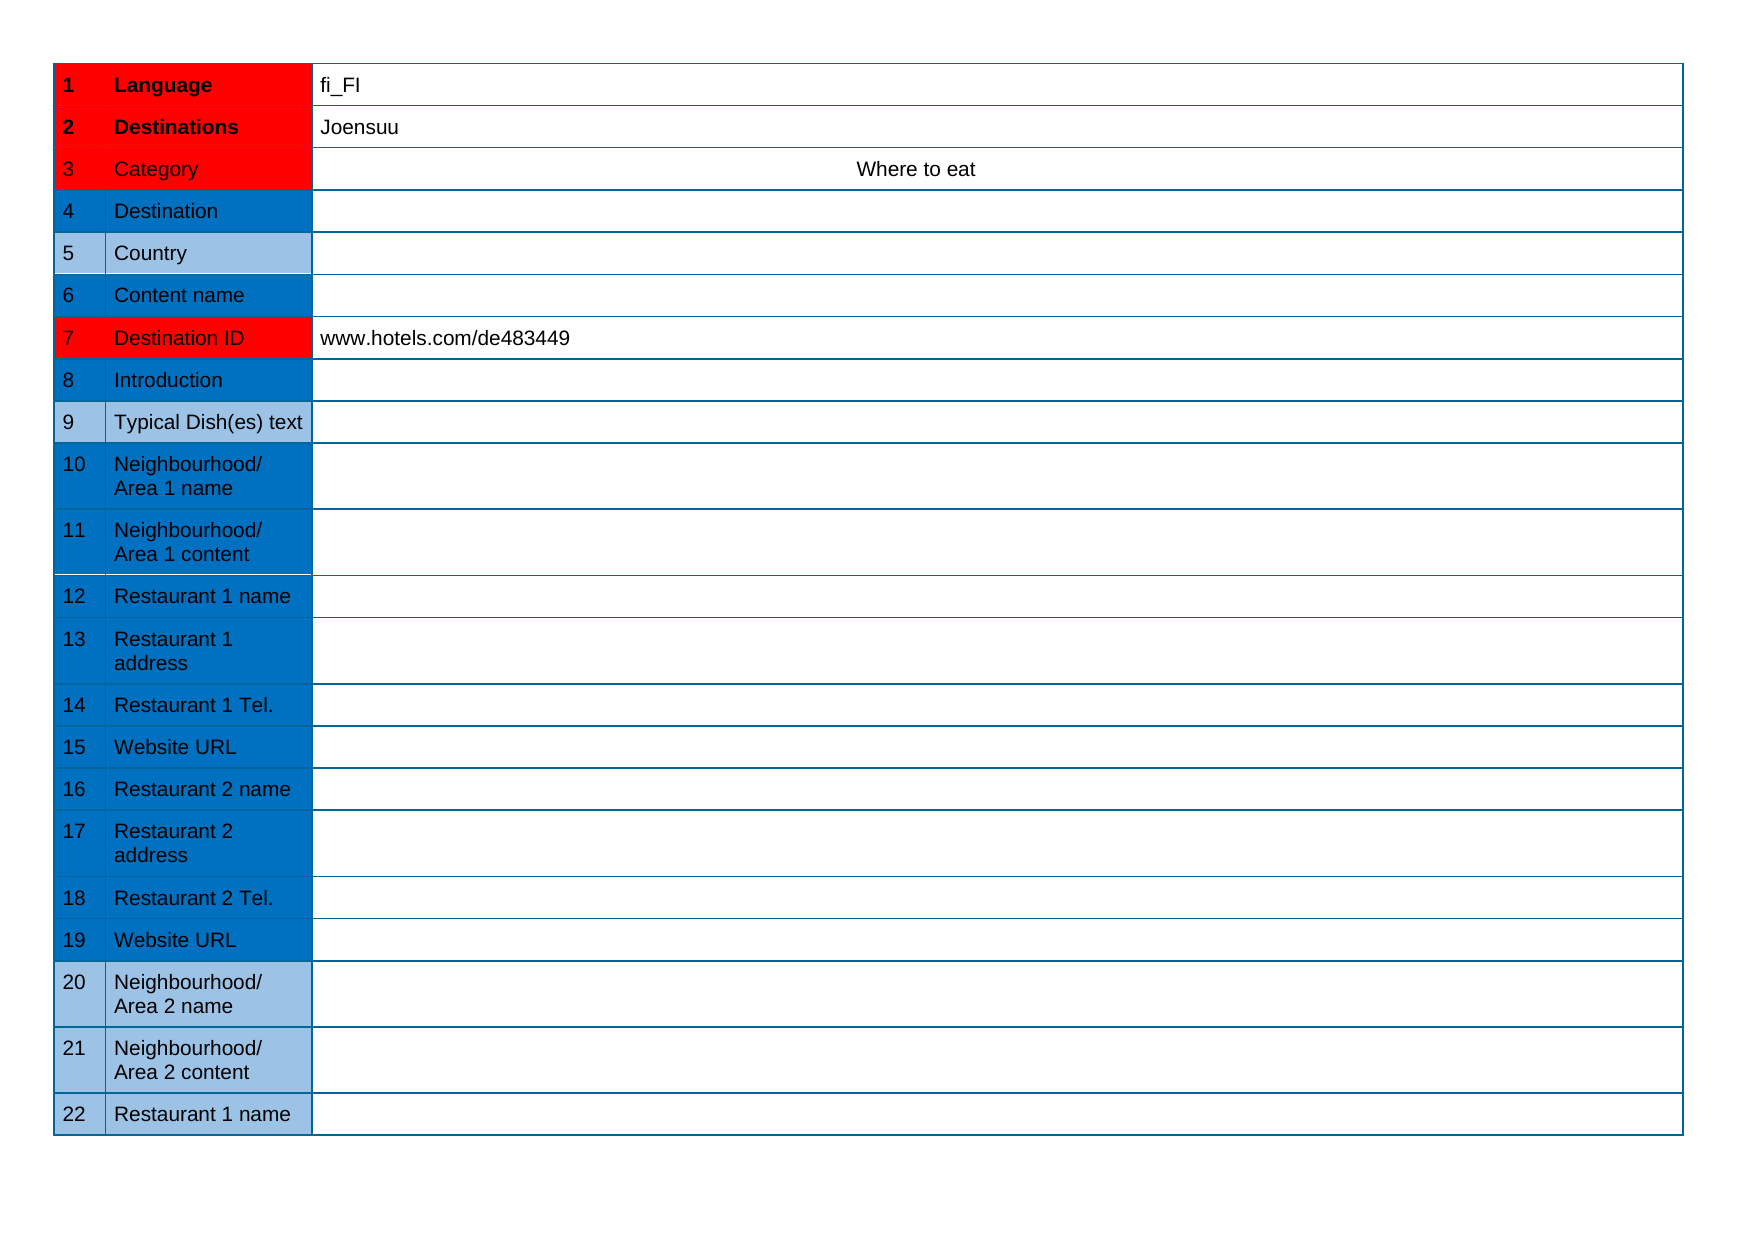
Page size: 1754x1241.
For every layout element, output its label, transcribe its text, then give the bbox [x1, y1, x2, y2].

table_cell 20 [55, 962, 105, 1026]
table_cell [313, 1028, 1682, 1092]
table_cell [313, 618, 1682, 683]
table_cell [313, 402, 1682, 442]
table_cell Website URL [106, 919, 311, 960]
table_cell Joensuu [313, 106, 1682, 147]
table_cell [313, 576, 1682, 617]
table_cell [313, 685, 1682, 725]
table_cell [313, 877, 1682, 918]
table_header fi_FI [313, 64, 1682, 105]
table_cell 13 [55, 618, 105, 683]
table_cell www.hotels.com/de483449 [313, 317, 1682, 358]
table_cell 10 [55, 444, 105, 508]
table_cell [313, 275, 1682, 316]
table_cell [313, 769, 1682, 809]
table_cell Restaurant 1 address [106, 618, 311, 683]
table_cell Typical Dish(es) text [106, 402, 311, 442]
table_cell Restaurant 1 Tel. [106, 685, 311, 725]
table_cell Neighbourhood/Area 1 content [106, 510, 311, 574]
table_cell [313, 510, 1682, 574]
table_cell [313, 811, 1682, 876]
table_cell [313, 1094, 1682, 1134]
table_cell 4 [55, 191, 105, 231]
table_cell 6 [55, 275, 105, 316]
table_cell Website URL [106, 727, 311, 767]
table_cell [313, 233, 1682, 273]
table_cell 2 [55, 106, 105, 147]
table_cell [313, 962, 1682, 1026]
table_cell 14 [55, 685, 105, 725]
table_cell 18 [55, 877, 105, 918]
table_cell Where to eat [313, 148, 1682, 189]
table_cell Restaurant 2 name [106, 769, 311, 809]
table_cell Neighbourhood/Area 2 name [106, 962, 311, 1026]
table_cell [313, 360, 1682, 400]
table_cell [313, 727, 1682, 767]
table_cell Neighbourhood/Area 2 content [106, 1028, 311, 1092]
table_cell 5 [55, 233, 105, 273]
table_cell Restaurant 1 name [106, 1094, 311, 1134]
table_cell 8 [55, 360, 105, 400]
table_cell Destination ID [106, 317, 311, 358]
table_cell 21 [55, 1028, 105, 1092]
table_cell Introduction [106, 360, 311, 400]
table_header 1 [55, 64, 105, 105]
table_cell [313, 191, 1682, 231]
table_cell Category [106, 148, 311, 189]
table_cell Country [106, 233, 311, 273]
table_cell 11 [55, 510, 105, 574]
table_cell 16 [55, 769, 105, 809]
table_cell 22 [55, 1094, 105, 1134]
table_cell [313, 444, 1682, 508]
table_cell [313, 919, 1682, 960]
table_cell 9 [55, 402, 105, 442]
table_cell Destination [106, 191, 311, 231]
table_cell 15 [55, 727, 105, 767]
table_cell Content name [106, 275, 311, 316]
table_cell Restaurant 2 Tel. [106, 877, 311, 918]
table_cell 7 [55, 317, 105, 358]
table_cell Restaurant 2 address [106, 811, 311, 876]
table_header Language [106, 64, 311, 105]
table_cell 3 [55, 148, 105, 189]
table_cell 12 [55, 576, 105, 617]
table_cell Restaurant 1 name [106, 576, 311, 617]
table_cell 17 [55, 811, 105, 876]
table_cell Destinations [106, 106, 311, 147]
table_cell Neighbourhood/Area 1 name [106, 444, 311, 508]
table_cell 19 [55, 919, 105, 960]
